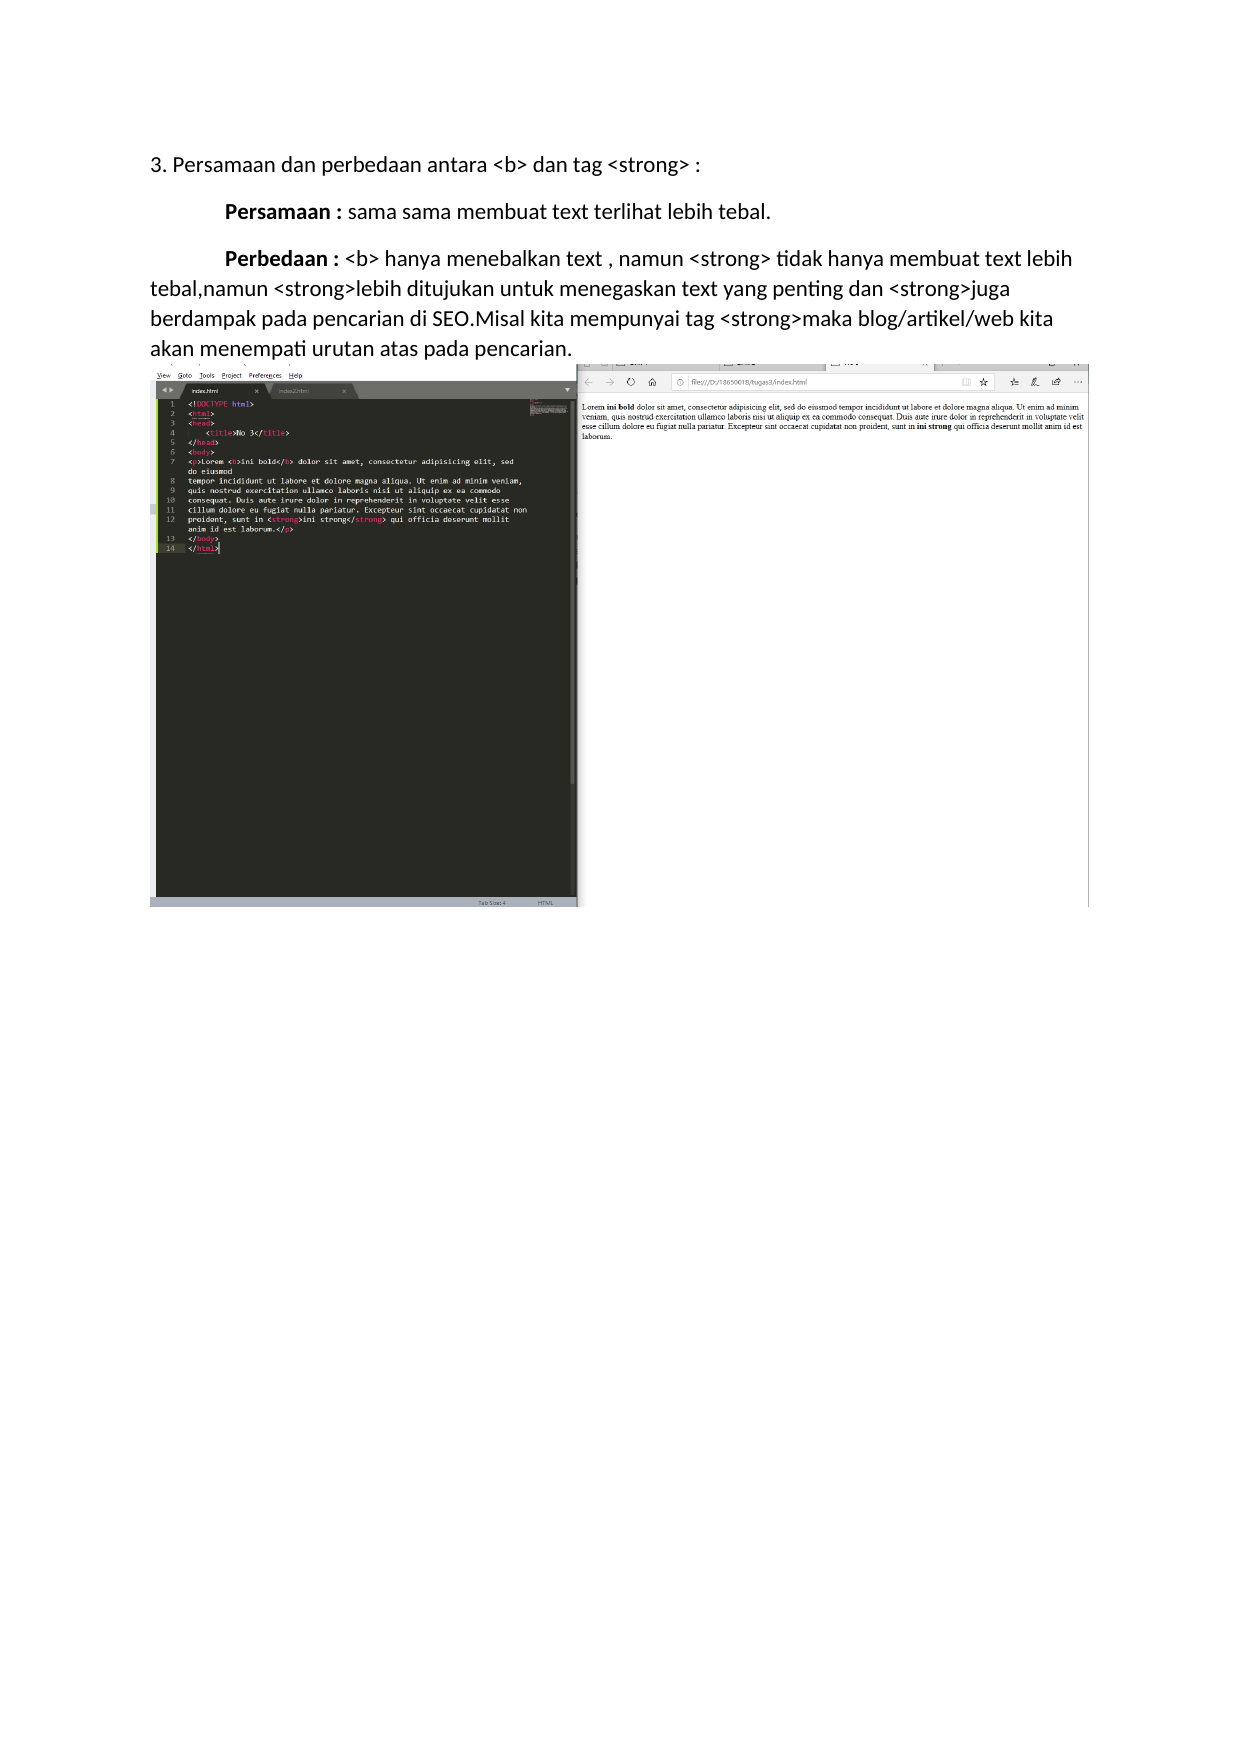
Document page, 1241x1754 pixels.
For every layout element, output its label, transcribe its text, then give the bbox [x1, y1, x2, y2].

text Persamaan : sama sama membuat text terlihat lebih tebal. [150, 197, 1090, 225]
text 3. Persamaan dan perbedaan antara <b> dan tag <strong> : [150, 150, 1090, 178]
picture [150, 364, 1089, 907]
